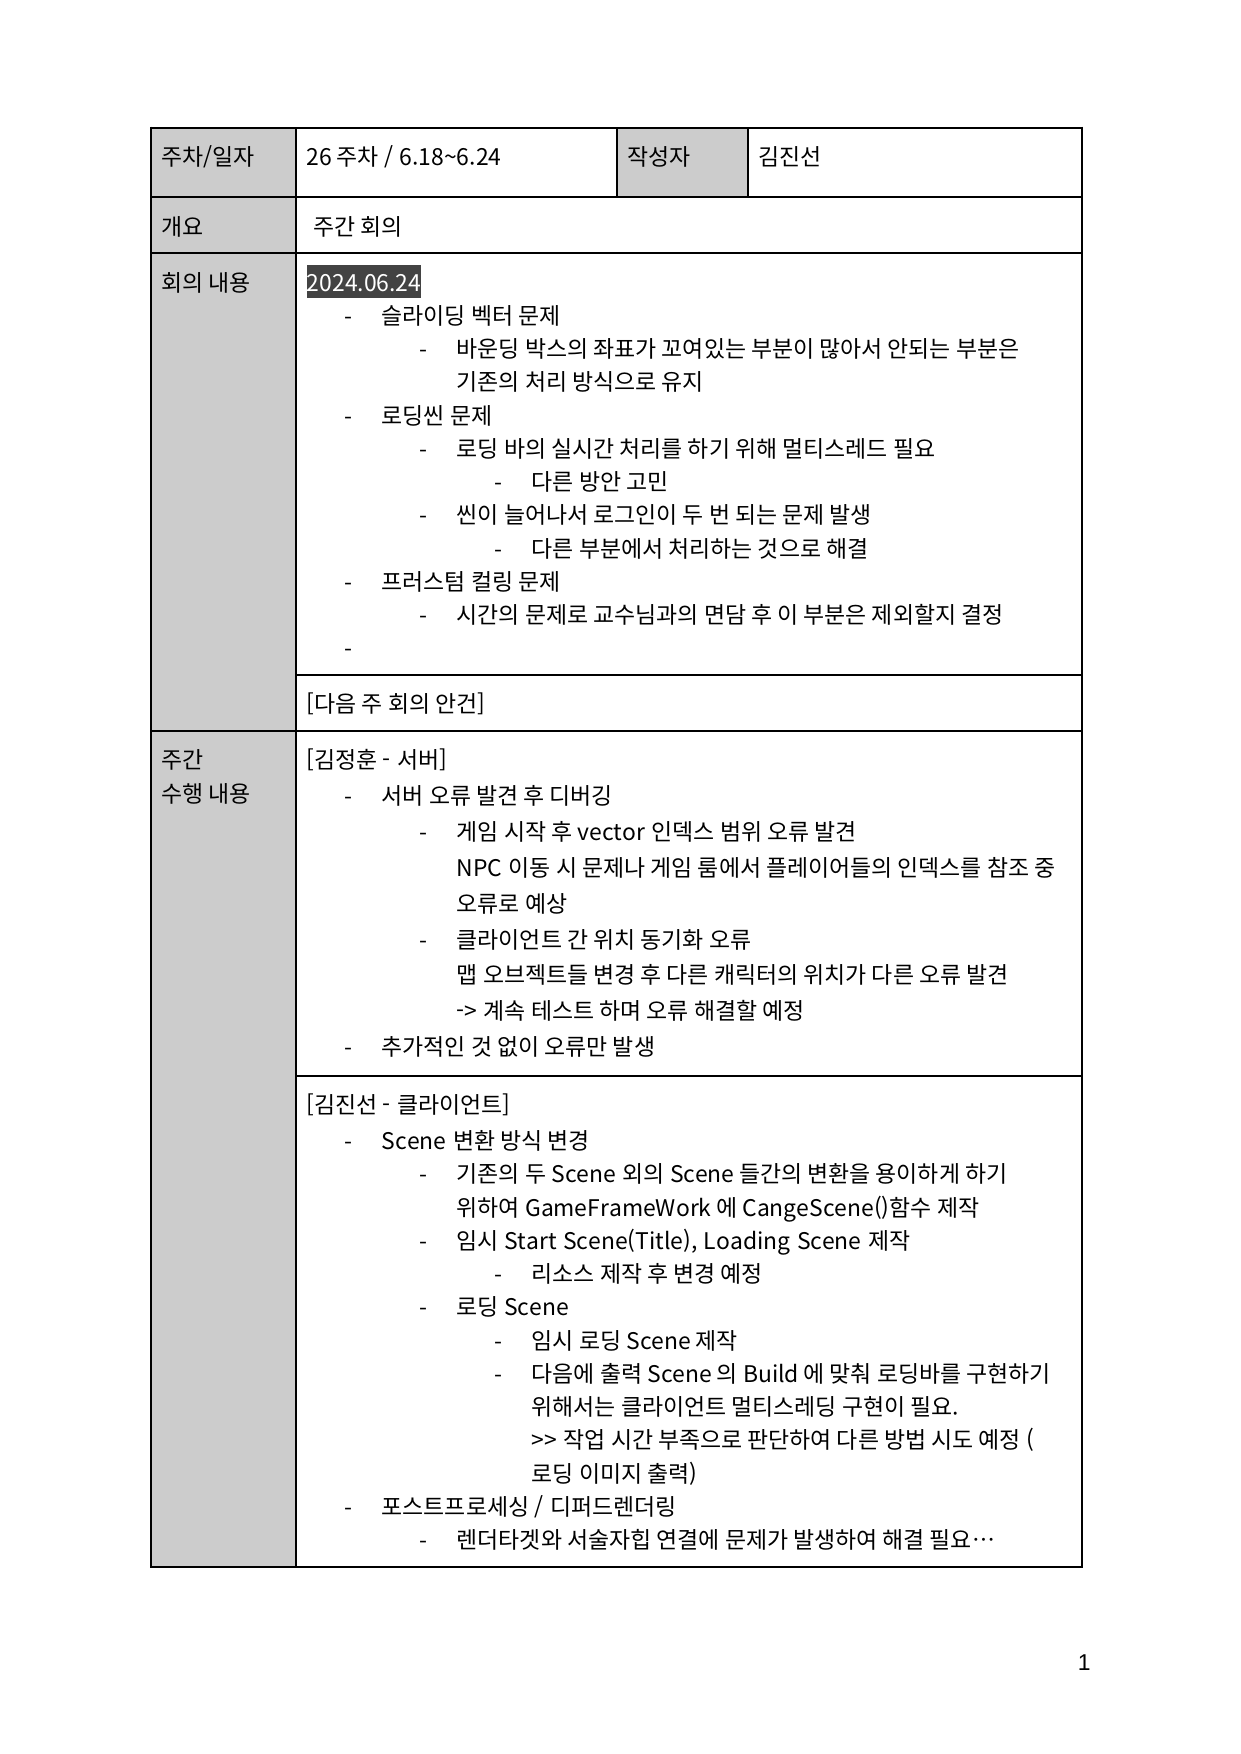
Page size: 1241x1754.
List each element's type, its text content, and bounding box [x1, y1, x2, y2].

table_header 주차/일자 [152, 129, 295, 196]
table_cell 주간 회의 [297, 198, 1081, 252]
table_header 26주차 / 6.18~6.24 [297, 129, 616, 196]
table_cell 회의 내용 [152, 254, 295, 730]
table_cell [김정훈 - 서버] 서버 오류 발견 후 디버깅 게임 시작 후 vector 인덱스 범위 오류 발견 NPC 이동 시 문제나 게임 룸에서 플레이어들의 인덱스를 참조 중 오류로 예상 클라이언트 간 위치 동기화 오류 맵 오브젝트들 변경 후 다른 캐릭터의 위치가 다른 오류 발견 -> 계속 테스트 하며 오류 해결할 예정 추가적인 것 없이 오류만 발생 [297, 732, 1081, 1075]
table_cell [다음 주 회의 안건] [297, 676, 1081, 730]
table_cell 2024.06.24 슬라이딩 벡터 문제 바운딩 박스의 좌표가 꼬여있는 부분이 많아서 안되는 부분은 기존의 처리 방식으로 유지 로딩씬 문제 로딩 바의 실시간 처리를 하기 위해 멀티스레드 필요 다른 방안 고민 씬이 늘어나서 로그인이 두 번 되는 문제 발생 다른 부분에서 처리하는 것으로 해결 프러스텀 컬링 문제 시간의 문제로 교수님과의 면담 후 이 부분은 제외할지 결정 [297, 254, 1081, 674]
table_header 김진선 [749, 129, 1081, 196]
table_cell 주간 수행 내용 [152, 732, 295, 1566]
table_cell [김진선 - 클라이언트] Scene 변환 방식 변경 기존의 두 Scene 외의 Scene들간의 변환을 용이하게 하기 위하여 GameFrameWork에 CangeScene()함수 제작 임시 Start Scene(Title), Loading Scene 제작 리소스 제작 후 변경 예정 로딩 Scene 임시 로딩 Scene제작 다음에 출력 Scene의 Build에 맞춰 로딩바를 구현하기 위해서는 클라이언트 멀티스레딩 구현이 필요. >> 작업 시간 부족으로 판단하여 다른 방법 시도 예정 (로딩 이미지 출력) 포스트프로세싱 / 디퍼드렌더링 렌더타겟와 서술자힙 연결에 문제가 발생하여 해결 필요… [297, 1077, 1081, 1566]
table_cell 개요 [152, 198, 295, 252]
table_header 작성자 [618, 129, 747, 196]
